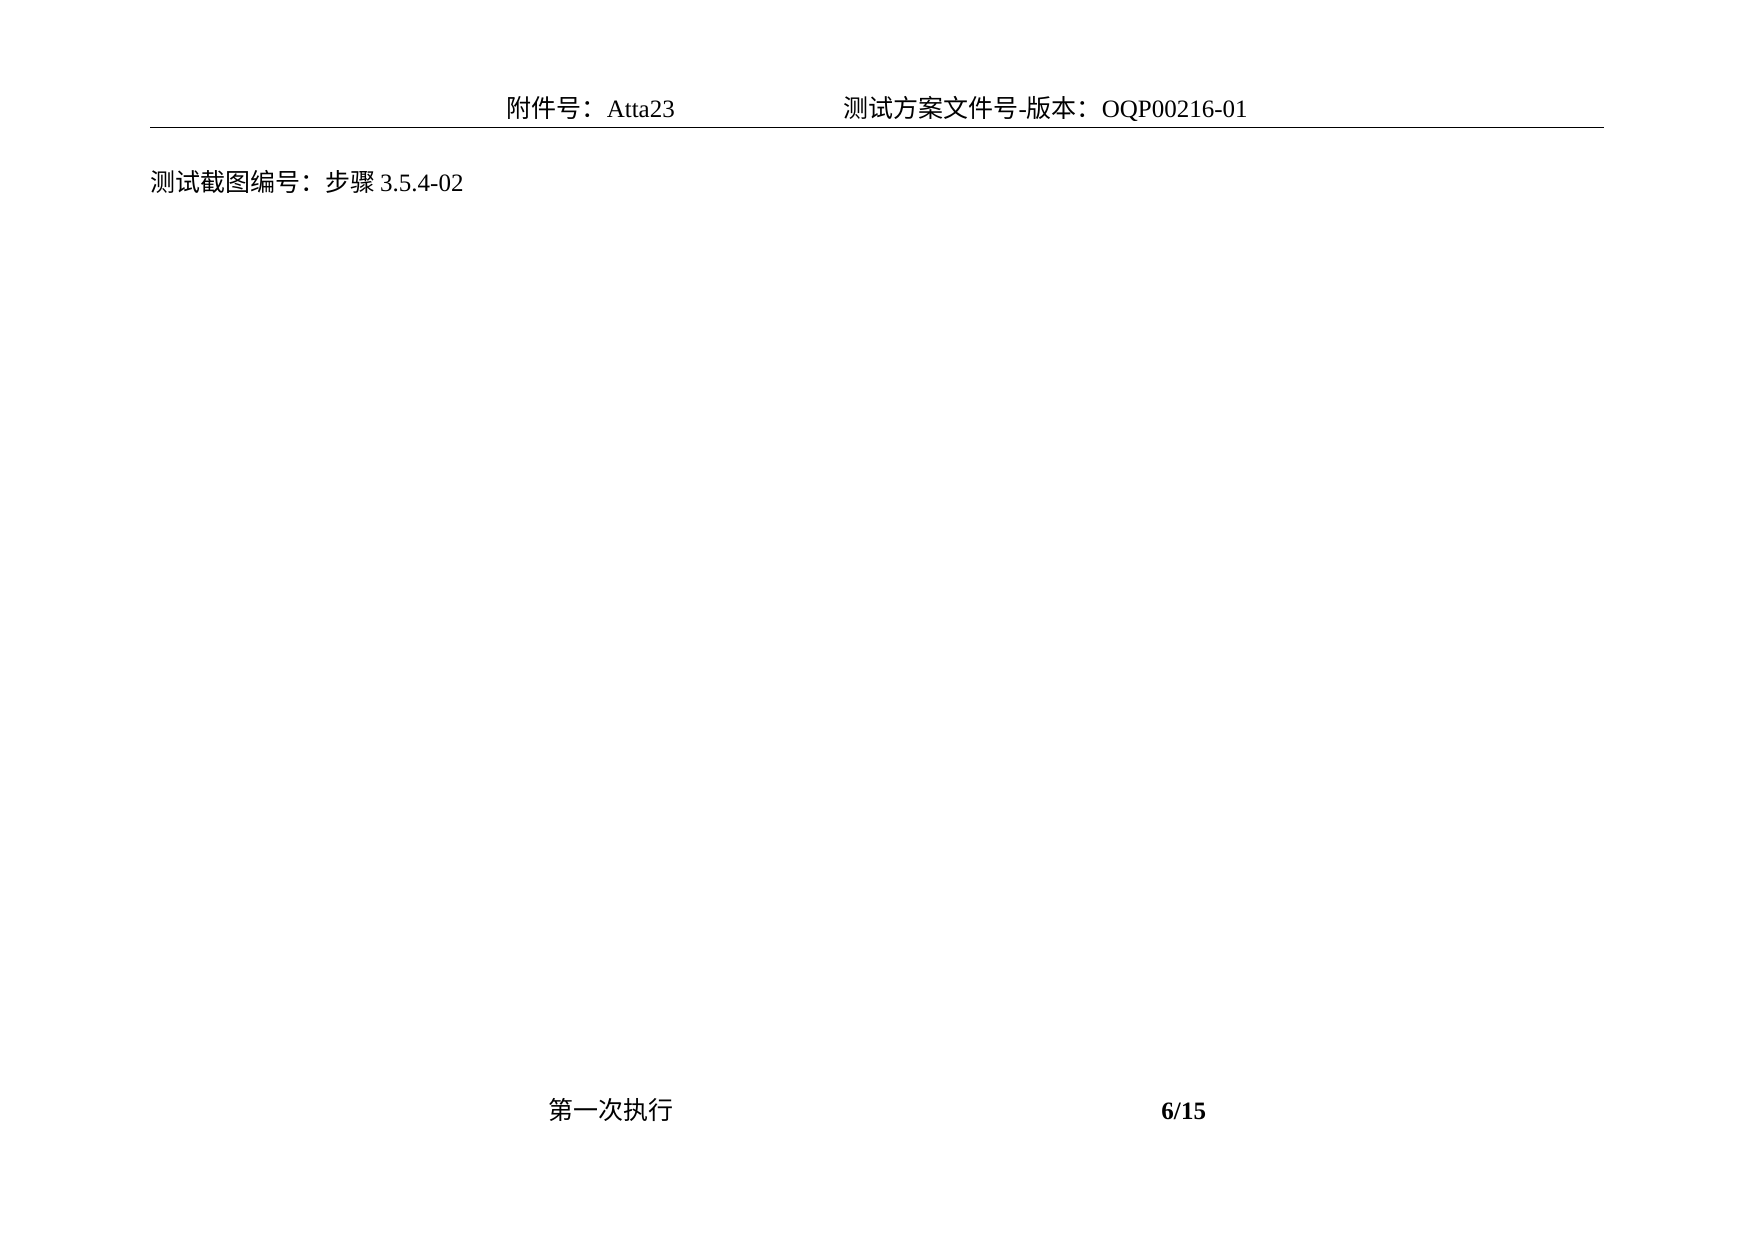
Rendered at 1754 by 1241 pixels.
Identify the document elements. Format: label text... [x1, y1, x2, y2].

text 测试截图编号：步骤3.5.4-02 [150, 148, 1604, 213]
